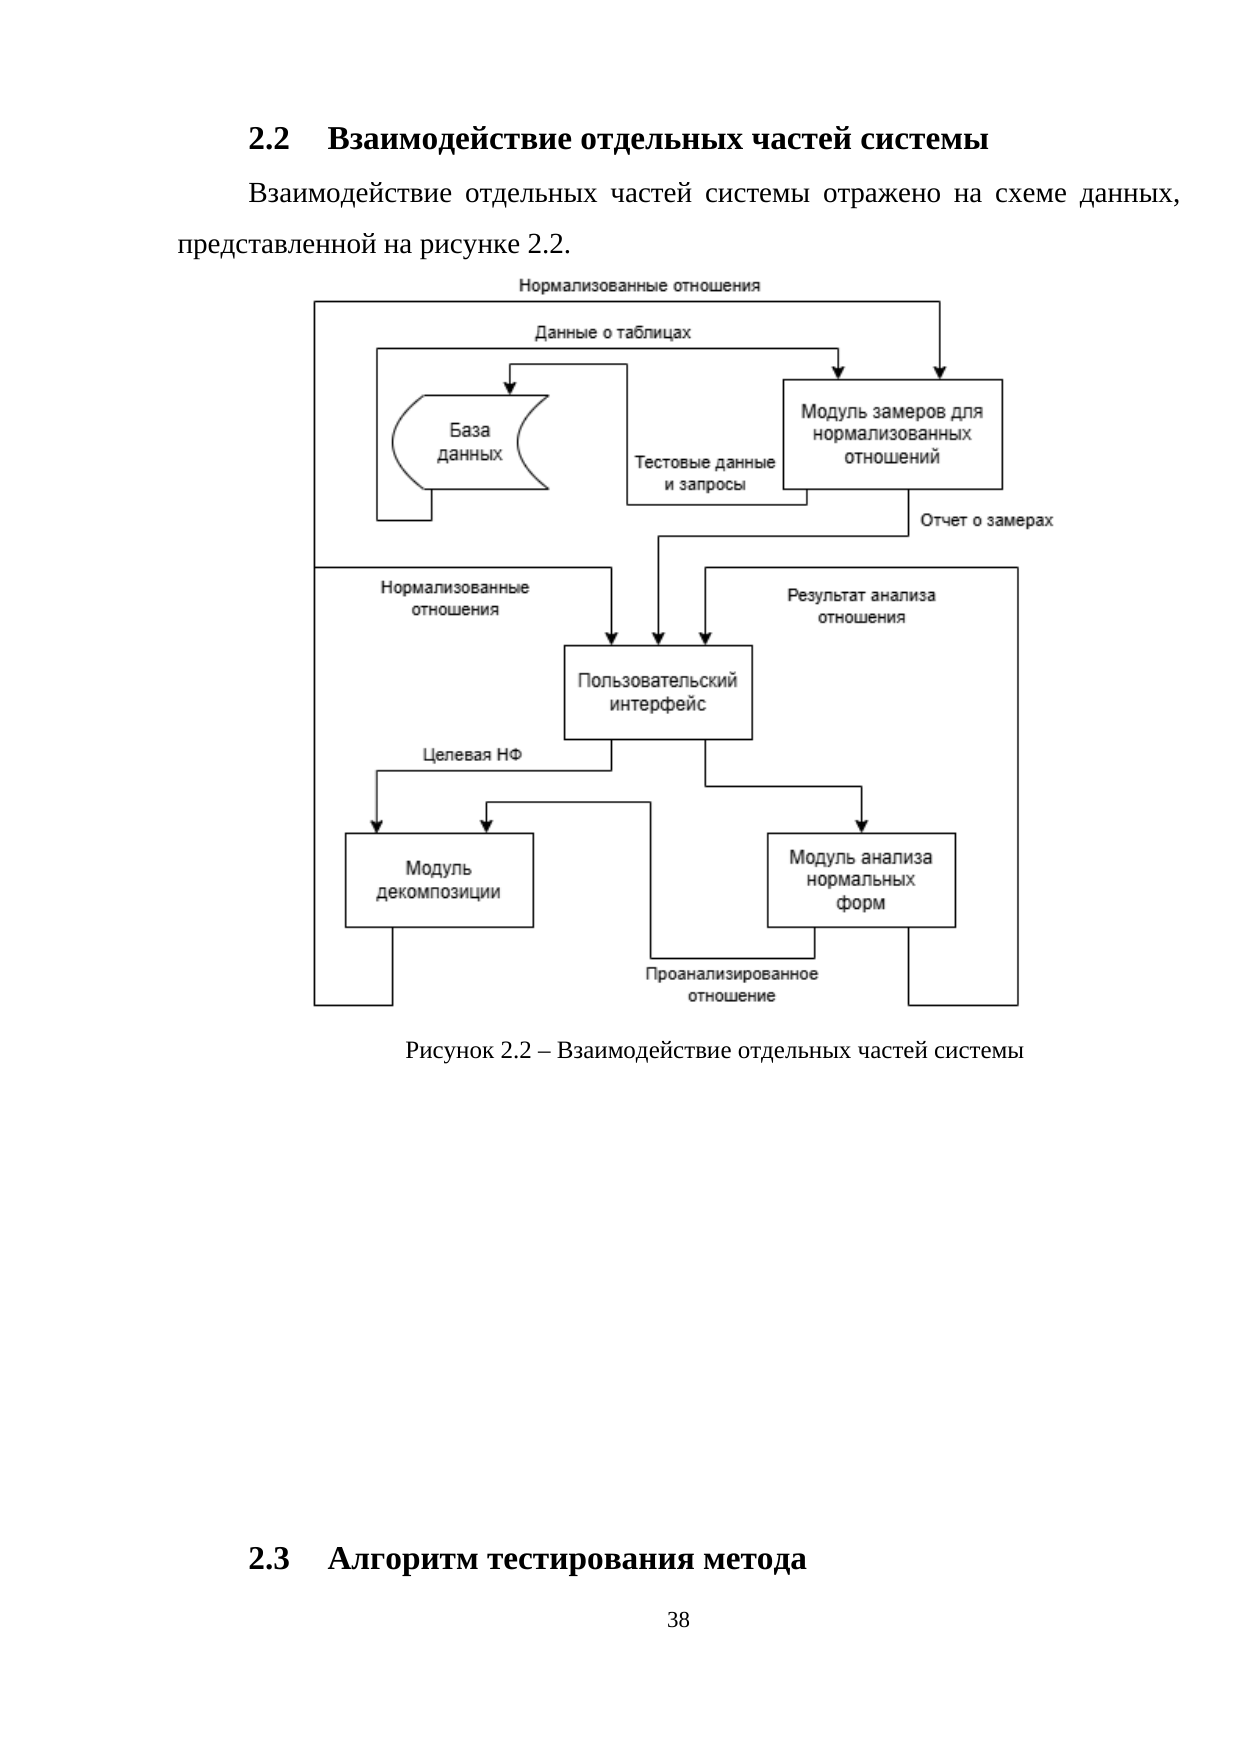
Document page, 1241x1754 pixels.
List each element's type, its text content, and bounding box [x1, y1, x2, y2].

picture [303, 276, 1055, 1019]
text Рисунок 2.2 – Взаимодействие отдельных частей системы [177, 1035, 1181, 1064]
subtitle Взаимодействие отдельных частей системы [177, 118, 1181, 156]
text Взаимодействие отдельных частей системы отражено на схеме данных, представленной на рисунке 2.2. [177, 176, 1181, 259]
subtitle Алгоритм тестирования метода [177, 1538, 1181, 1577]
